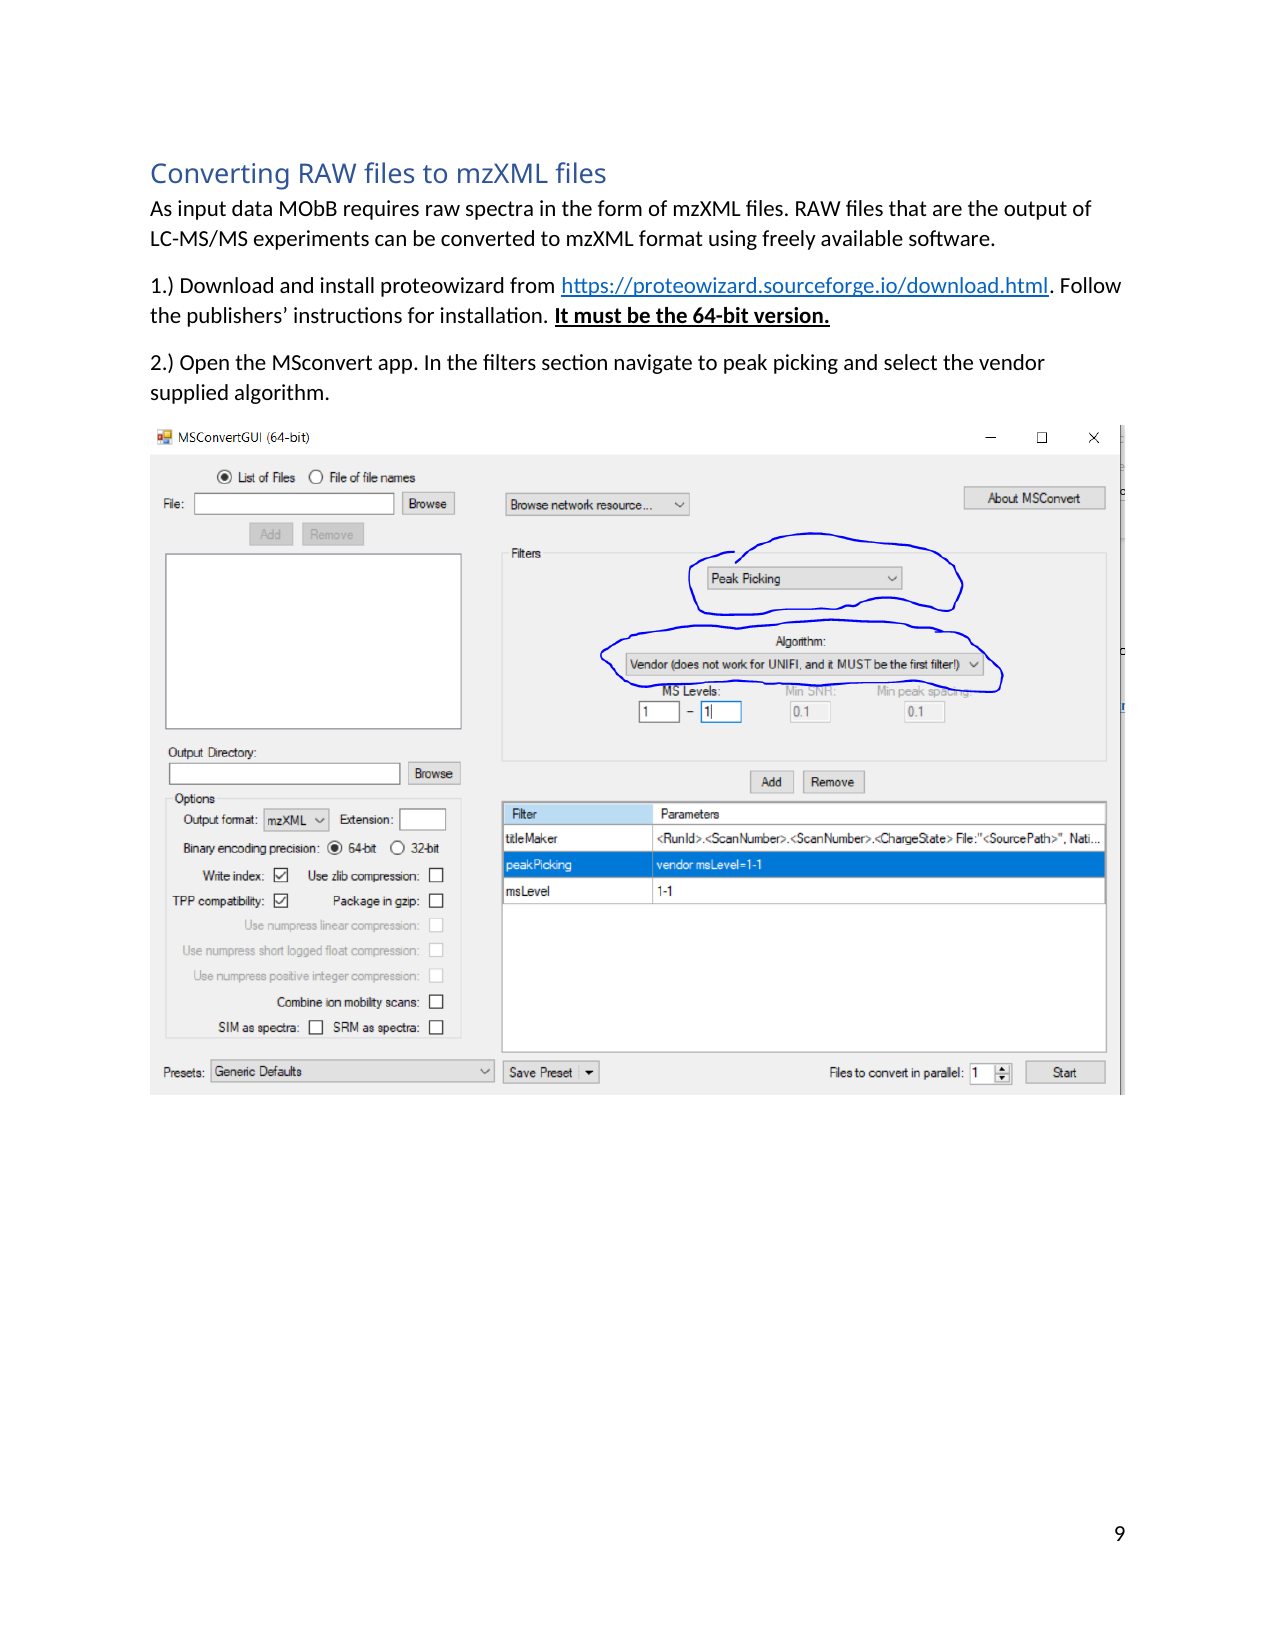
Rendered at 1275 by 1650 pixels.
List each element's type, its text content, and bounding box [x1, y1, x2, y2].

text 1.) Download and install proteowizard from https://proteowizard.sourceforge.io/download.html. Follow the publishers’ instructions for installation. It must be the 64-bit version. [150, 271, 1125, 329]
picture [150, 425, 1125, 1095]
subtitle Converting RAW files to mzXML files [150, 154, 1125, 191]
text 2.) Open the MSconvert app. In the filters section navigate to peak picking and select the vendor supplied algorithm. [150, 348, 1125, 406]
text As input data MObB requires raw spectra in the form of mzXML files. RAW files that are the output of LC-MS/MS experiments can be converted to mzXML format using freely available software. [150, 194, 1125, 252]
